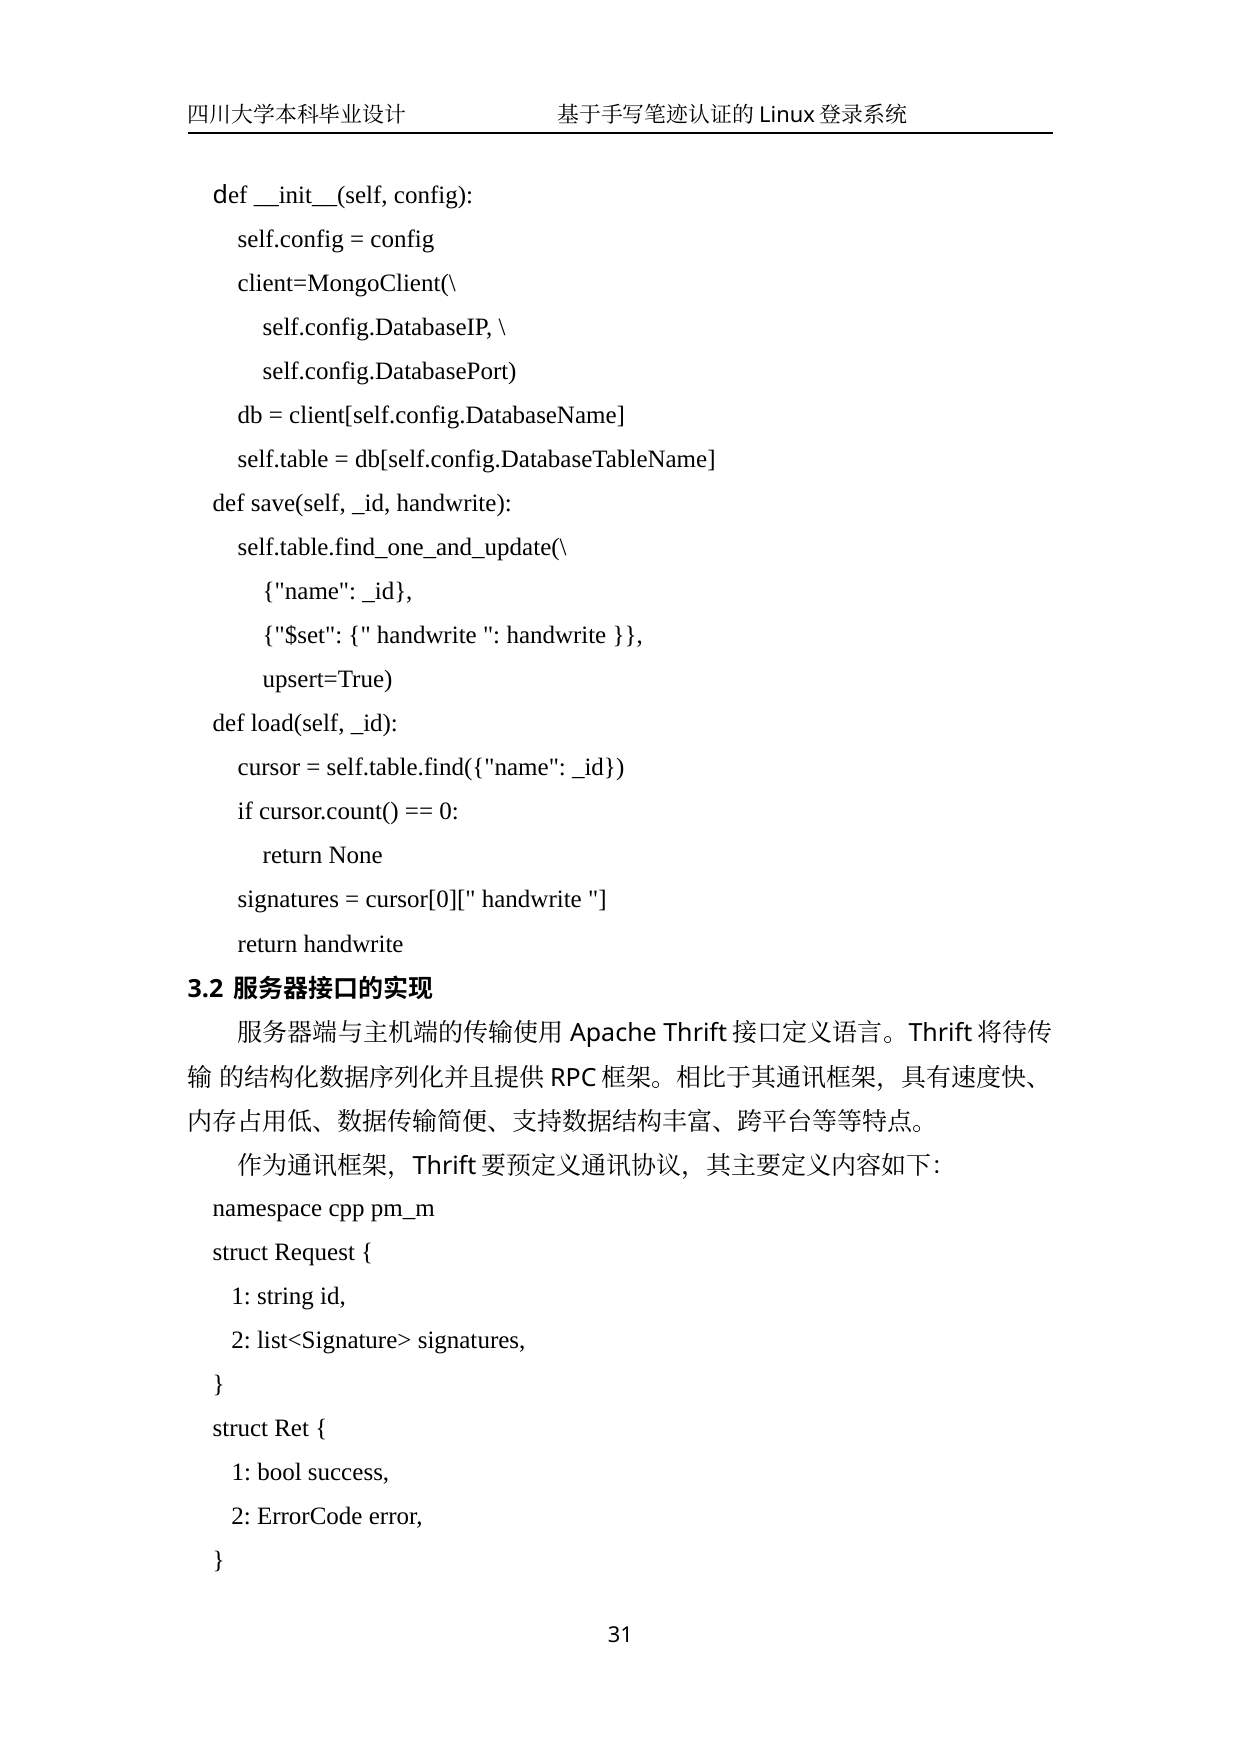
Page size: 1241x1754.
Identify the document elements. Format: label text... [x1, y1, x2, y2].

text self.config.DatabasePort) [187, 348, 1053, 392]
text def save(self, _id, handwrite): [187, 480, 1053, 524]
text 1: bool success, [187, 1450, 1053, 1494]
text if cursor.count() == 0: [187, 789, 1053, 833]
text namespace cpp pm_m [187, 1185, 1053, 1229]
text {"name": _id}, [187, 568, 1053, 613]
text self.table = db[self.config.DatabaseTableName] [187, 436, 1053, 480]
text signatures = cursor[0][" handwrite "] [187, 877, 1053, 921]
text self.table.find_one_and_update(\ [187, 524, 1053, 568]
text self.config.DatabaseIP, \ [187, 304, 1053, 348]
text db = client[self.config.DatabaseName] [187, 392, 1053, 436]
text return handwrite [187, 921, 1053, 965]
text 2: list<Signature> signatures, [187, 1318, 1053, 1362]
list 服务器接口的实现 [187, 965, 1053, 1009]
text client=MongoClient(\ [187, 260, 1053, 304]
text struct Request { [187, 1229, 1053, 1273]
text 1: string id, [187, 1273, 1053, 1318]
text return None [187, 833, 1053, 877]
text } [187, 1362, 1053, 1406]
text self.config = config [187, 216, 1053, 260]
text upsert=True) [187, 657, 1053, 701]
text def load(self, _id): [187, 701, 1053, 745]
text 服务器端与主机端的传输使用Apache Thrift接口定义语言。Thrift将待传输 的结构化数据序列化并且提供RPC框架。相比于其通讯框架，具有速度快、内存占用低、数据传输简便、支持数据结构丰富、跨平台等等特点。 [187, 1009, 1053, 1141]
text {"$set": {" handwrite ": handwrite }}, [187, 613, 1053, 657]
text 作为通讯框架，Thrift要预定义通讯协议，其主要定义内容如下： [187, 1141, 1053, 1185]
text cursor = self.table.find({"name": _id}) [187, 745, 1053, 789]
text def __init__(self, config): [187, 172, 1053, 216]
text 2: ErrorCode error, [187, 1494, 1053, 1538]
text } [187, 1538, 1053, 1582]
text struct Ret { [187, 1406, 1053, 1450]
